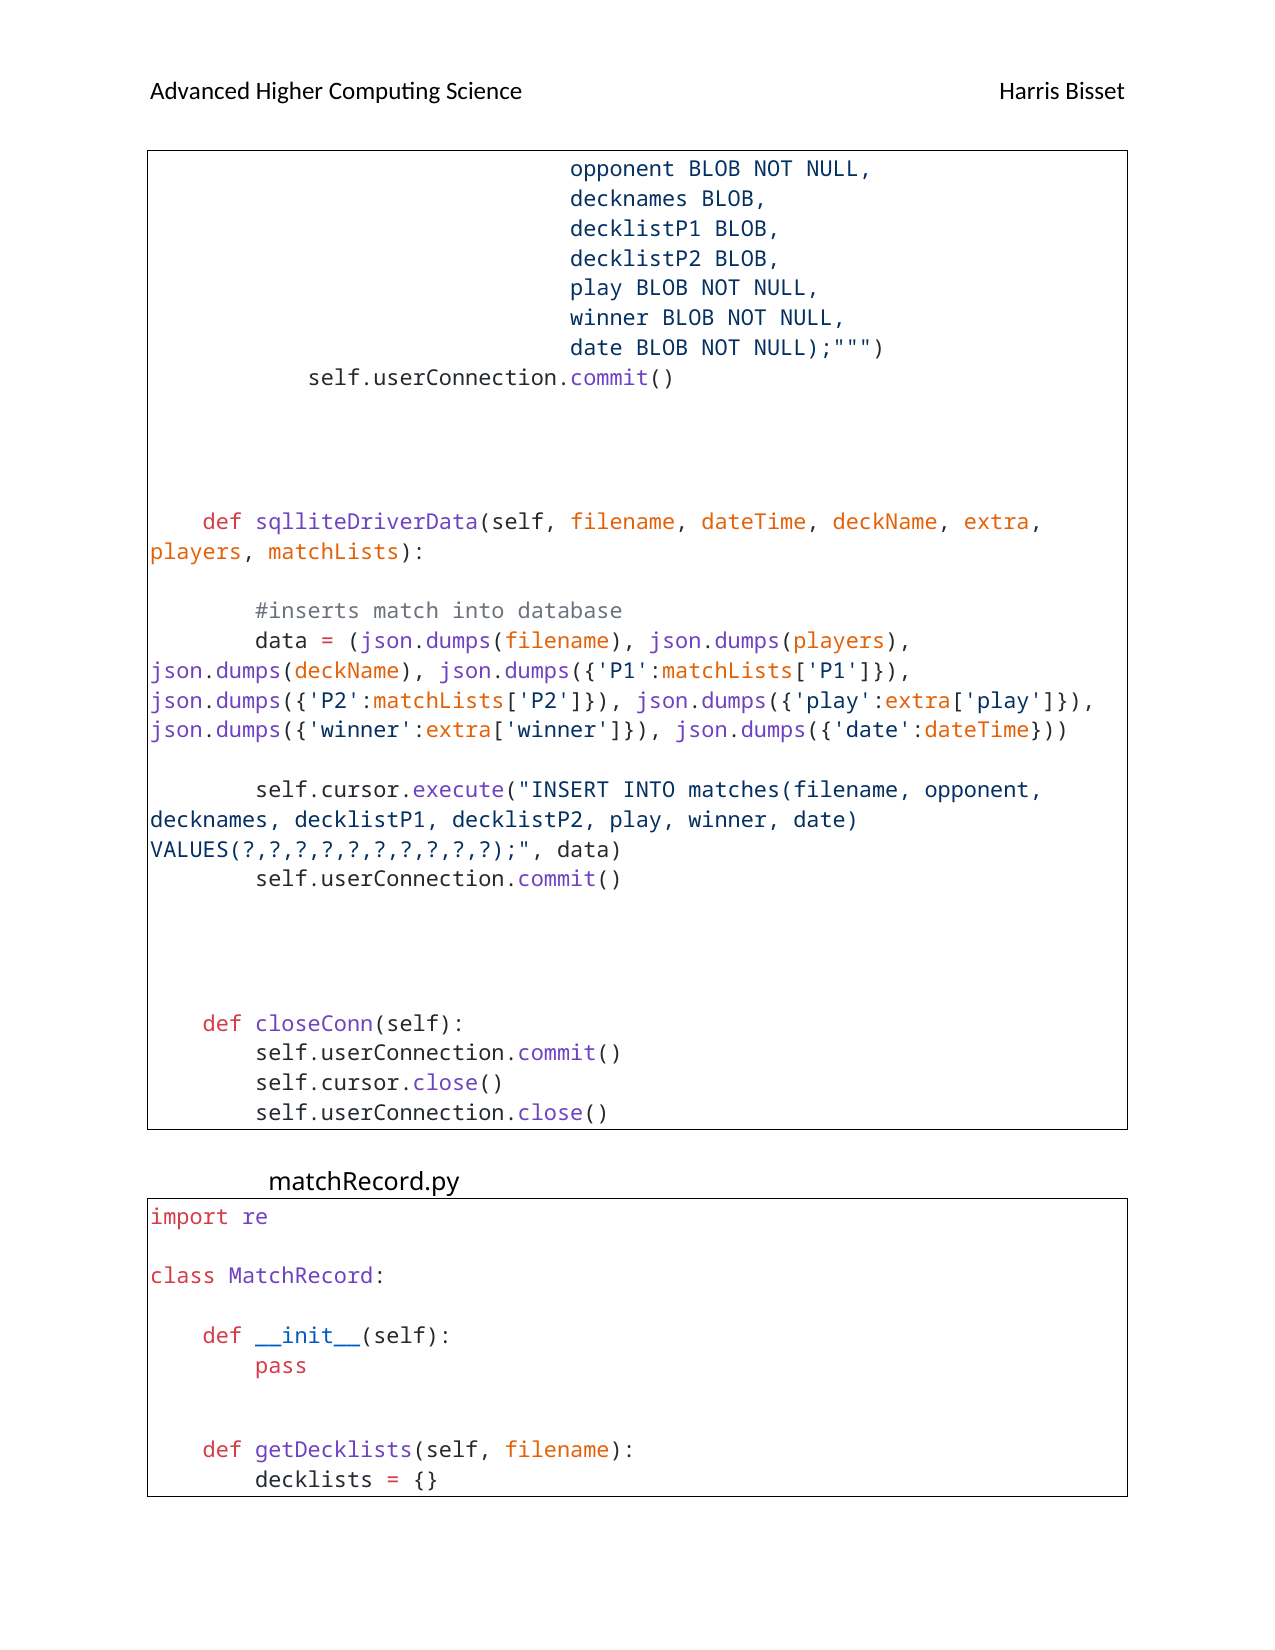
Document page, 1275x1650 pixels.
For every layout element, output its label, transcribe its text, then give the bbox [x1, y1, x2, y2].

text self.cursor.execute("INSERT INTO matches(filename, opponent, decknames, decklistP1, decklistP2, play, winner, date) VALUES(?,?,?,?,?,?,?,?,?,?);", data) [150, 774, 1125, 863]
text decknames BLOB, [150, 183, 1125, 213]
text def closeConn(self): [148, 1004, 1127, 1037]
text winner BLOB NOT NULL, [150, 302, 1125, 332]
text date BLOB NOT NULL);""") [150, 332, 1125, 362]
text def sqlliteDriverData(self, filename, dateTime, deckName, extra, players, matchLists): [148, 503, 1127, 565]
text self.userConnection.commit() [150, 362, 1125, 391]
text opponent BLOB NOT NULL, [148, 151, 1127, 183]
text self.userConnection.close() [148, 1094, 1127, 1129]
text data = (json.dumps(filename), json.dumps(players), json.dumps(deckName), json.dumps({'P1':matchLists['P1']}), json.dumps({'P2':matchLists['P2']}), json.dumps({'play':extra['play']}), json.dumps({'winner':extra['winner']}), json.dumps({'date':dateTime})) [150, 625, 1125, 744]
text #inserts match into database [150, 595, 1125, 625]
text import re [148, 1199, 1127, 1231]
text play BLOB NOT NULL, [150, 272, 1125, 302]
text decklistP1 BLOB, [150, 213, 1125, 242]
text decklists = {} [148, 1461, 1127, 1496]
text self.cursor.close() [150, 1067, 1125, 1094]
text pass [150, 1350, 1125, 1380]
text def getDecklists(self, filename): [148, 1431, 1127, 1461]
subtitle matchRecord.py [268, 1164, 1125, 1198]
text self.userConnection.commit() [150, 863, 1125, 893]
text class MatchRecord: [150, 1261, 1125, 1290]
text decklistP2 BLOB, [150, 242, 1125, 272]
text self.userConnection.commit() [150, 1037, 1125, 1067]
text def __init__(self): [150, 1320, 1125, 1350]
